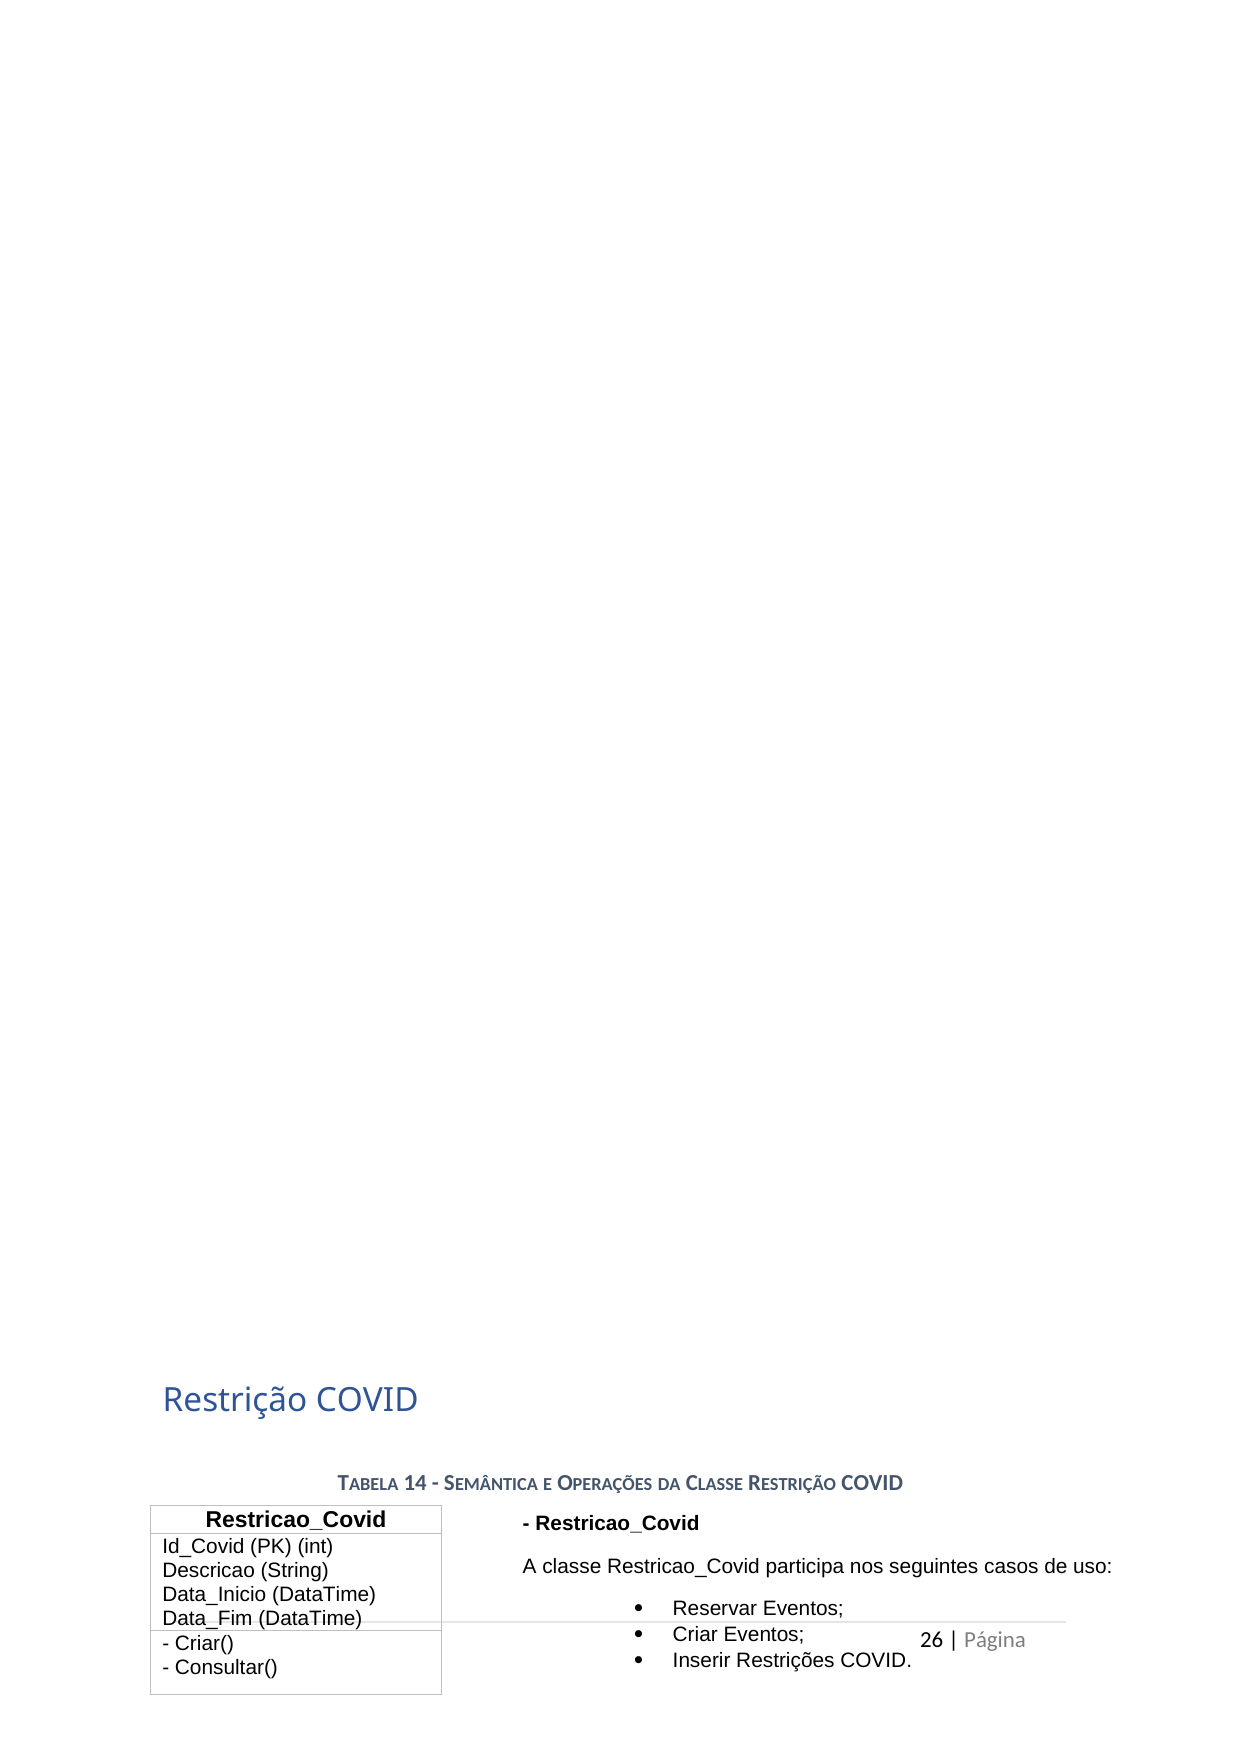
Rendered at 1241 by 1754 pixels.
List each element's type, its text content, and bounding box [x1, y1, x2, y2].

table_header Restricao_Covid [151, 1506, 441, 1533]
subtitle Restrição COVID [162, 1376, 1078, 1421]
table_cell Id_Covid (PK) (int) Descricao (String) Data_Inicio (DataTime) Data_Fim (DataTime) [151, 1534, 441, 1630]
table_cell - Criar() - Consultar() [151, 1631, 441, 1694]
